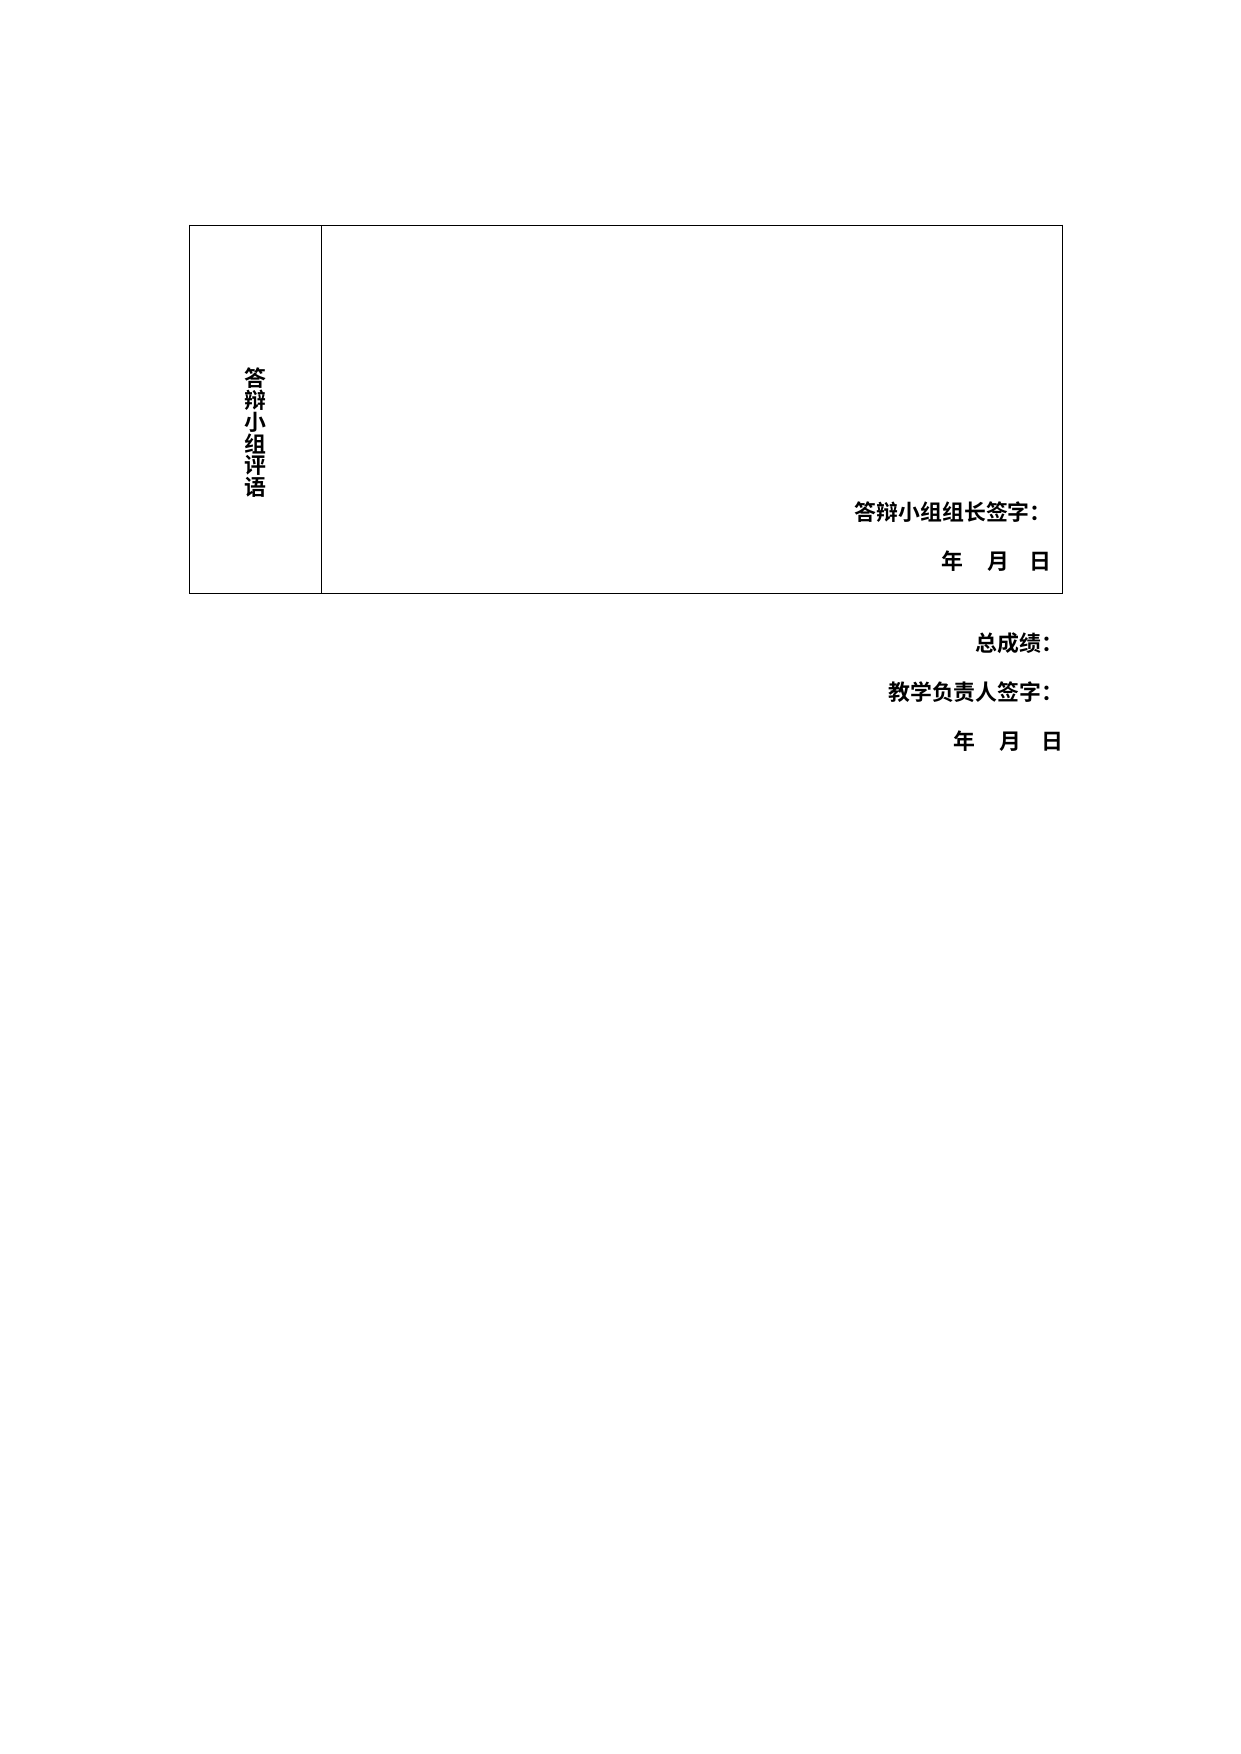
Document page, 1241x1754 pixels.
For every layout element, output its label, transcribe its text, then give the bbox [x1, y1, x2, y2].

table_cell 答辩小组评语 [190, 226, 321, 592]
text 年 月 日 [189, 723, 1063, 756]
text 教学负责人签字： [189, 675, 1063, 707]
text 总成绩： [189, 626, 1063, 658]
table_cell 答辩小组组长签字： 年 月 日 [322, 226, 1062, 592]
